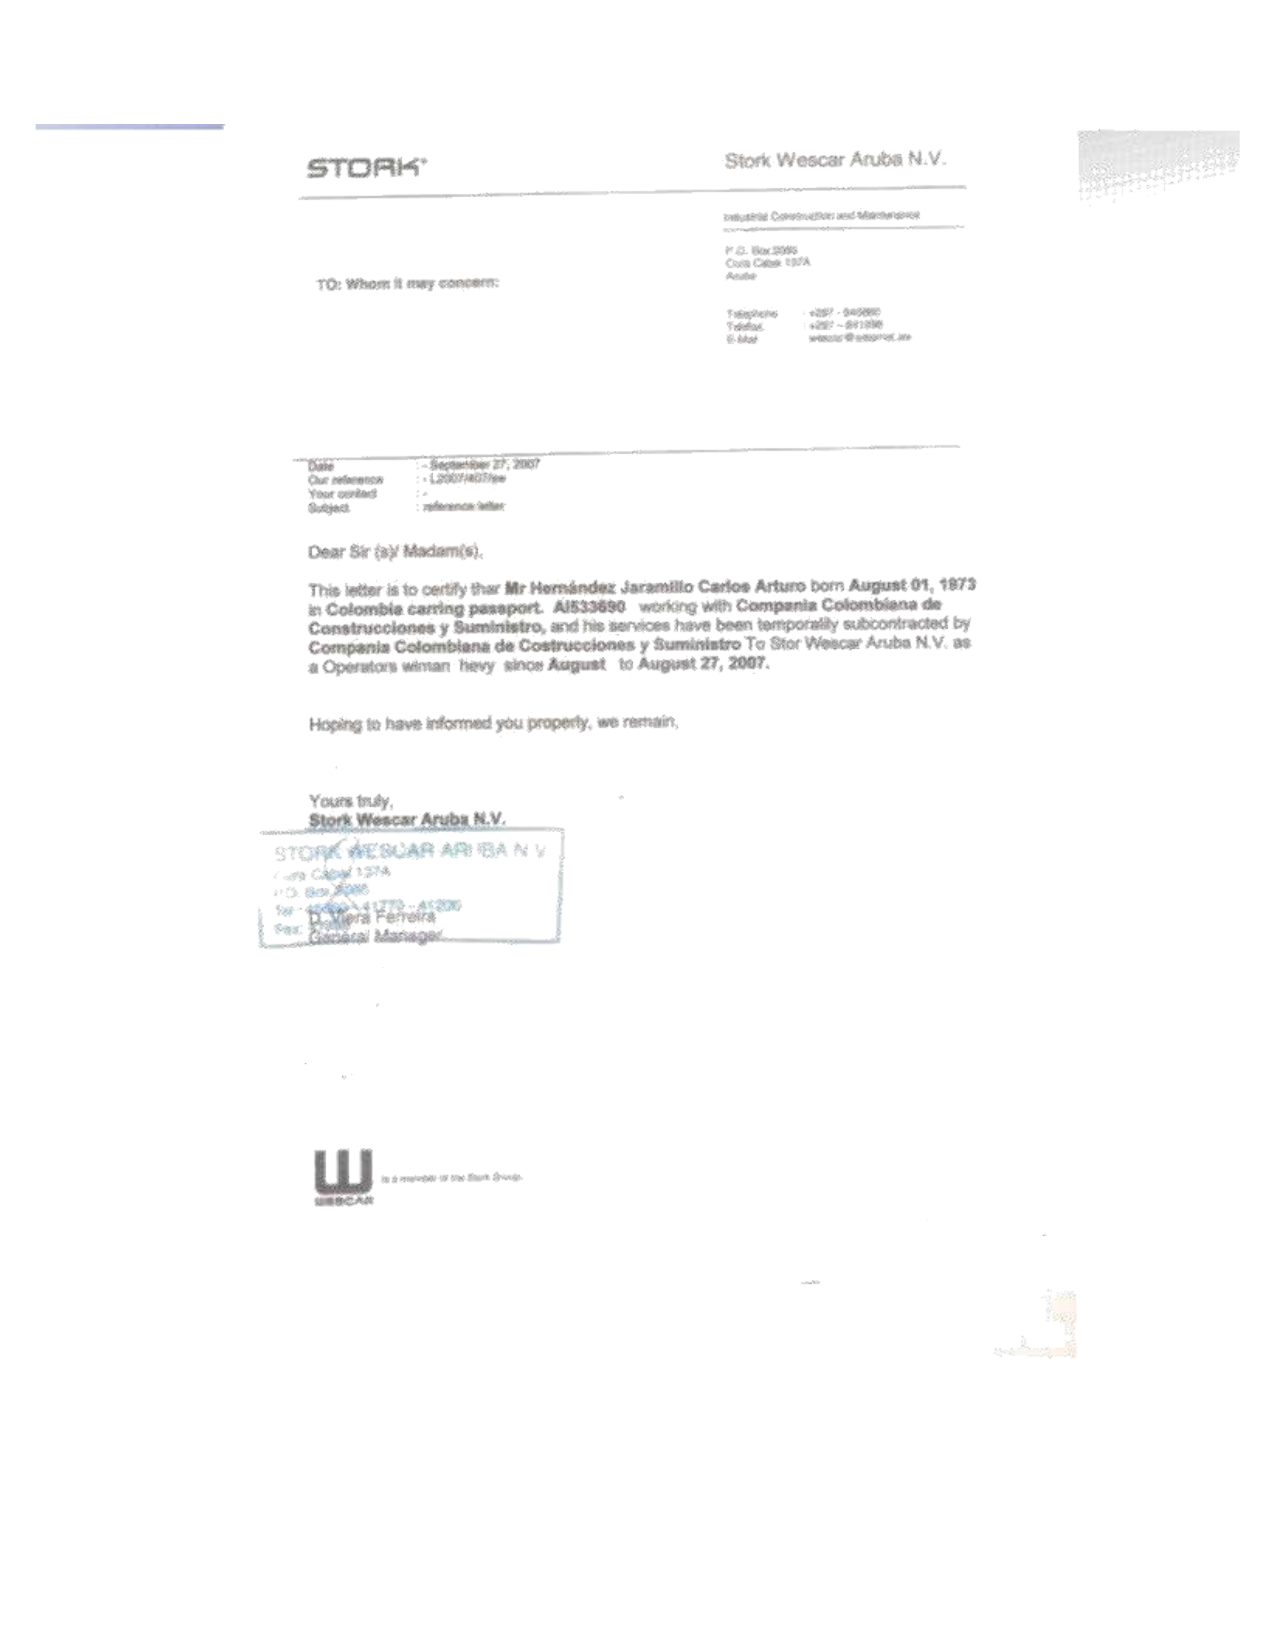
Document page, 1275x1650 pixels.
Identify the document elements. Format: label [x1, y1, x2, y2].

picture [35, 124, 1240, 1359]
